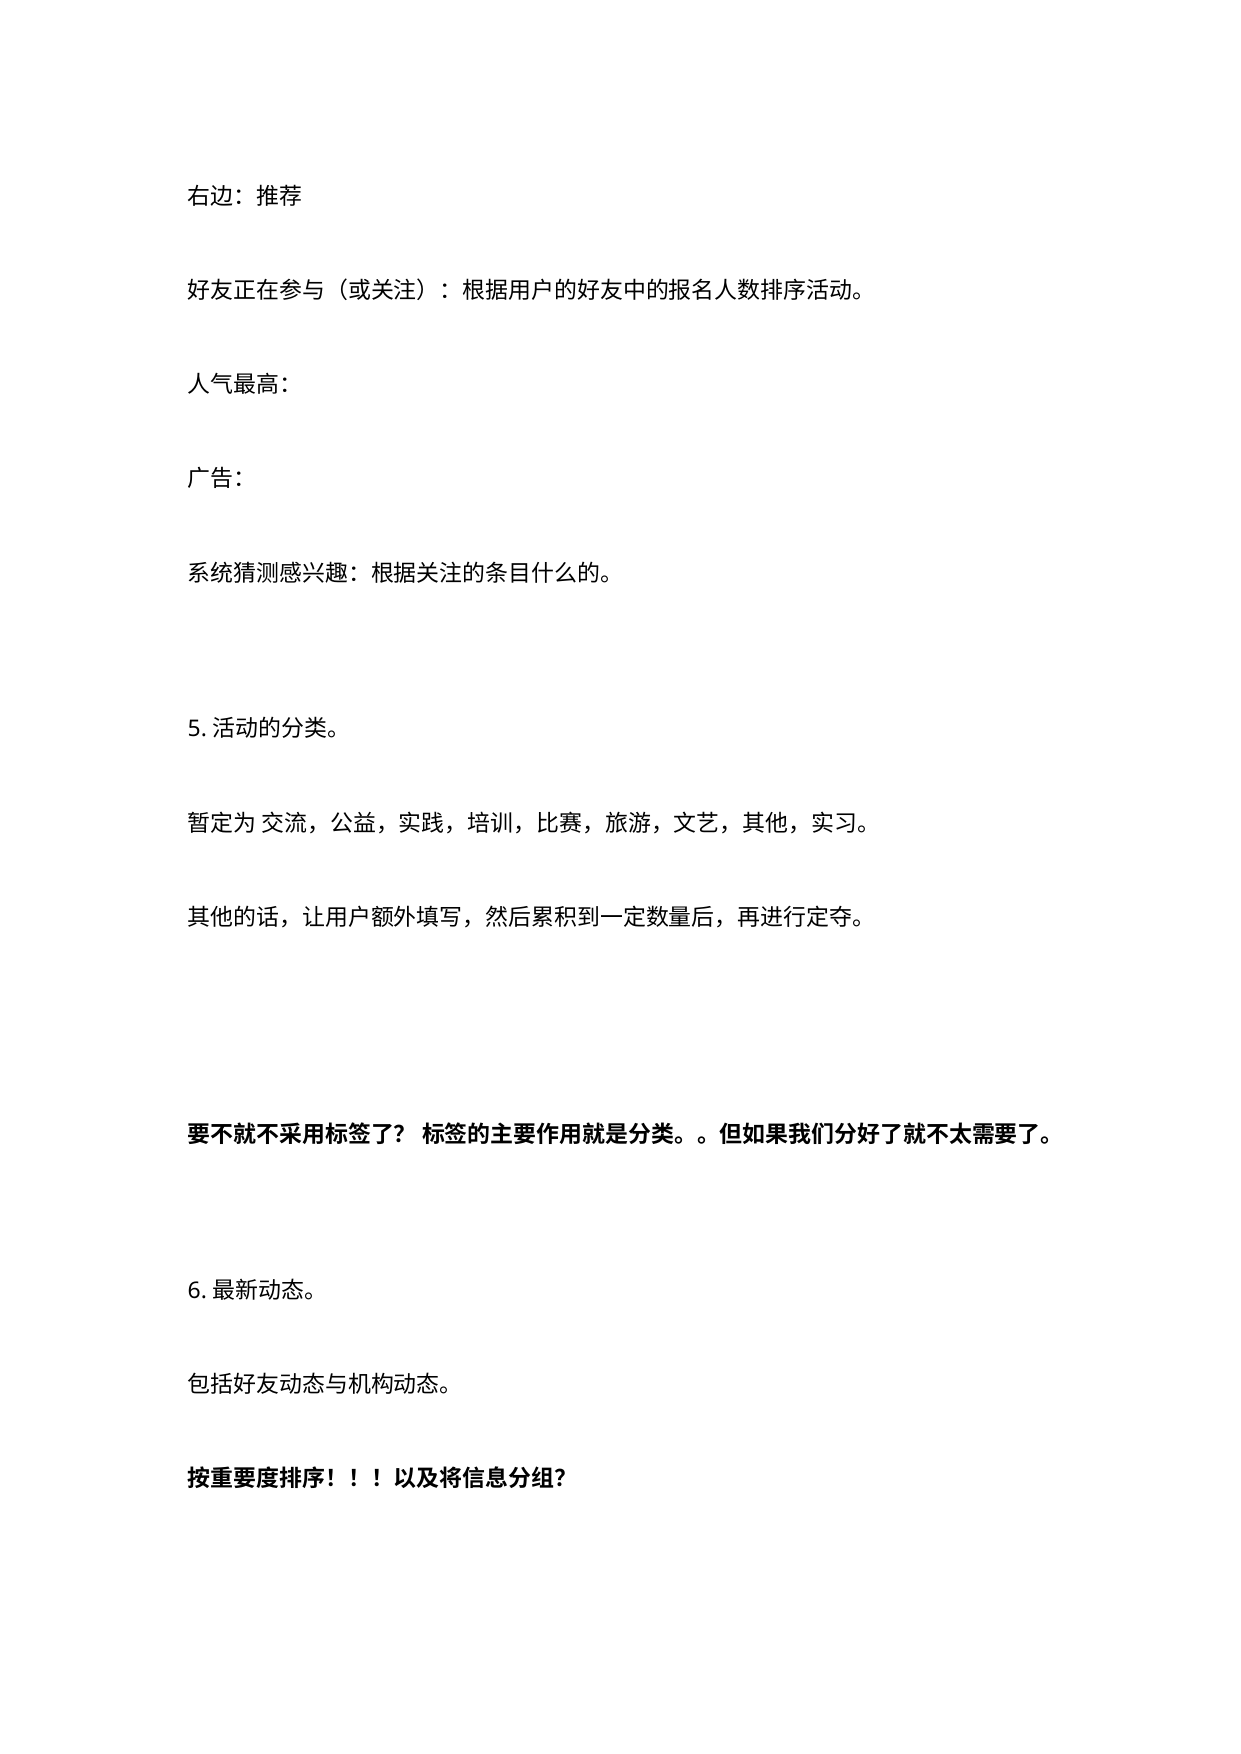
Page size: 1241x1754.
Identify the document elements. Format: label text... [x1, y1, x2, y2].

text 广告： [187, 444, 1053, 509]
text 按重要度排序！！！以及将信息分组？ [187, 1444, 1053, 1509]
text 好友正在参与（或关注）：根据用户的好友中的报名人数排序活动。 [187, 256, 1053, 321]
text 其他的话，让用户额外填写，然后累积到一定数量后，再进行定夺。 [187, 883, 1053, 948]
text 6. 最新动态。 [187, 1256, 1053, 1321]
text 人气最高： [187, 350, 1053, 415]
text 5. 活动的分类。 [187, 694, 1053, 759]
text 暂定为 交流，公益，实践，培训，比赛，旅游，文艺，其他，实习。 [187, 789, 1053, 854]
text 包括好友动态与机构动态。 [187, 1350, 1053, 1415]
text 要不就不采用标签了？ 标签的主要作用就是分类。。但如果我们分好了就不太需要了。 [187, 1100, 1053, 1165]
text 右边：推荐 [187, 162, 1053, 227]
text 系统猜测感兴趣：根据关注的条目什么的。 [187, 539, 1053, 604]
